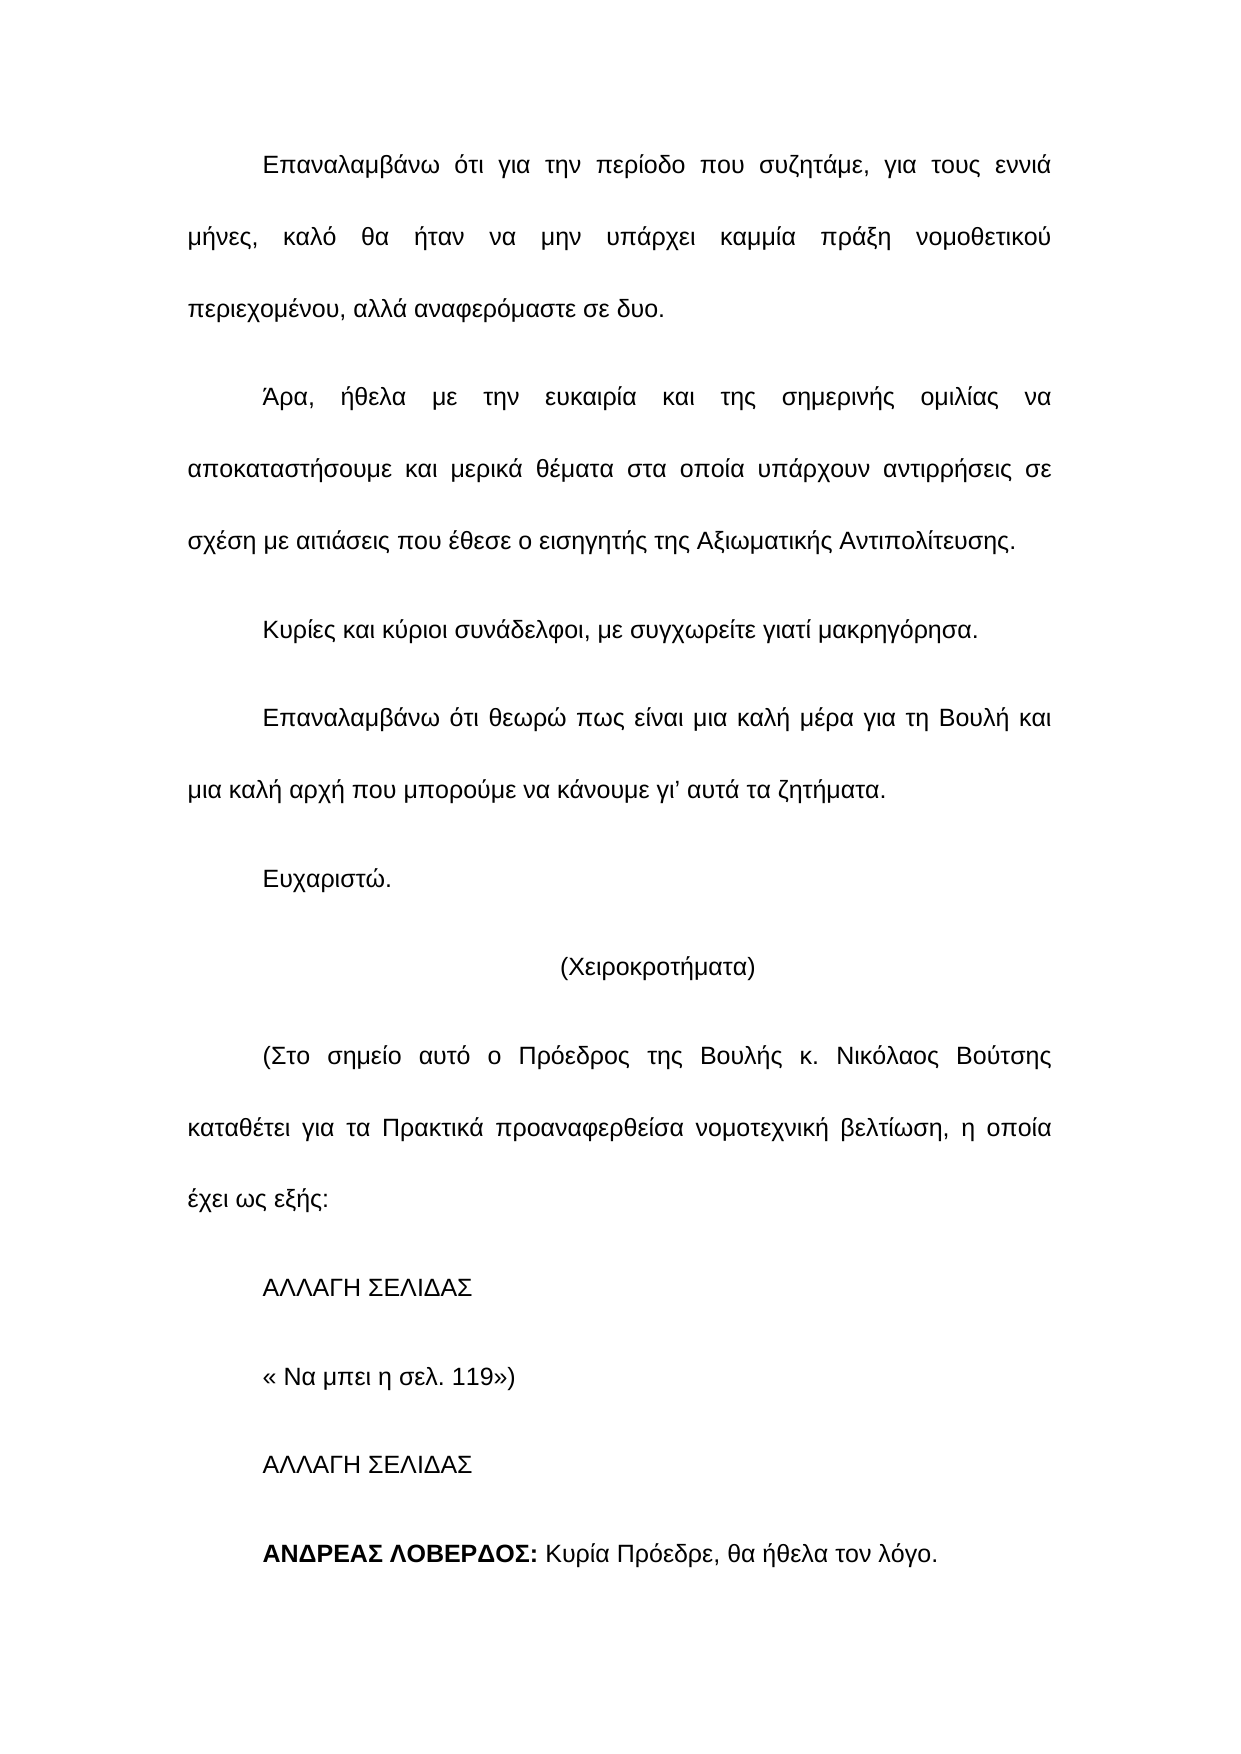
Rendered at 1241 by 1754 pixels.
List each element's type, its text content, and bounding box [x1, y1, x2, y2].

text (Χειροκροτήματα) [187, 952, 1053, 981]
text ΑΛΛΑΓΗ ΣΕΛΙΔΑΣ [187, 1450, 1053, 1479]
text ΑΛΛΑΓΗ ΣΕΛΙΔΑΣ [187, 1273, 1053, 1302]
text Ευχαριστώ. [187, 863, 1053, 892]
text Επαναλαμβάνω ότι για την περίοδο που συζητάμε, για τους εννιά μήνες, καλό θα ήταν να μην υπάρχει καμμία πράξη νομοθετικού περιεχομένου, αλλά αναφερόμαστε σε δυο. [187, 150, 1053, 322]
text Άρα, ήθελα με την ευκαιρία και της σημερινής ομιλίας να αποκαταστήσουμε και μερικά θέματα στα οποία υπάρχουν αντιρρήσεις σε σχέση με αιτιάσεις που έθεσε ο εισηγητής της Αξιωματικής Αντιπολίτευσης. [187, 382, 1053, 555]
text Κυρίες και κύριοι συνάδελφοι, με συγχωρείτε γιατί μακρηγόρησα. [187, 614, 1053, 643]
text Επαναλαμβάνω ότι θεωρώ πως είναι μια καλή μέρα για τη Βουλή και μια καλή αρχή που μπορούμε να κάνουμε γι’ αυτά τα ζητήματα. [187, 703, 1053, 804]
text « Να μπει η σελ. 119») [187, 1361, 1053, 1390]
text (Στο σημείο αυτό ο Πρόεδρος της Βουλής κ. Νικόλαος Βούτσης καταθέτει για τα Πρακτικά προαναφερθείσα νομοτεχνική βελτίωση, η οποία έχει ως εξής: [187, 1041, 1053, 1213]
text ΑΝΔΡΕΑΣ ΛΟΒΕΡΔΟΣ: Κυρία Πρόεδρε, θα ήθελα τον λόγο. [187, 1538, 1053, 1567]
